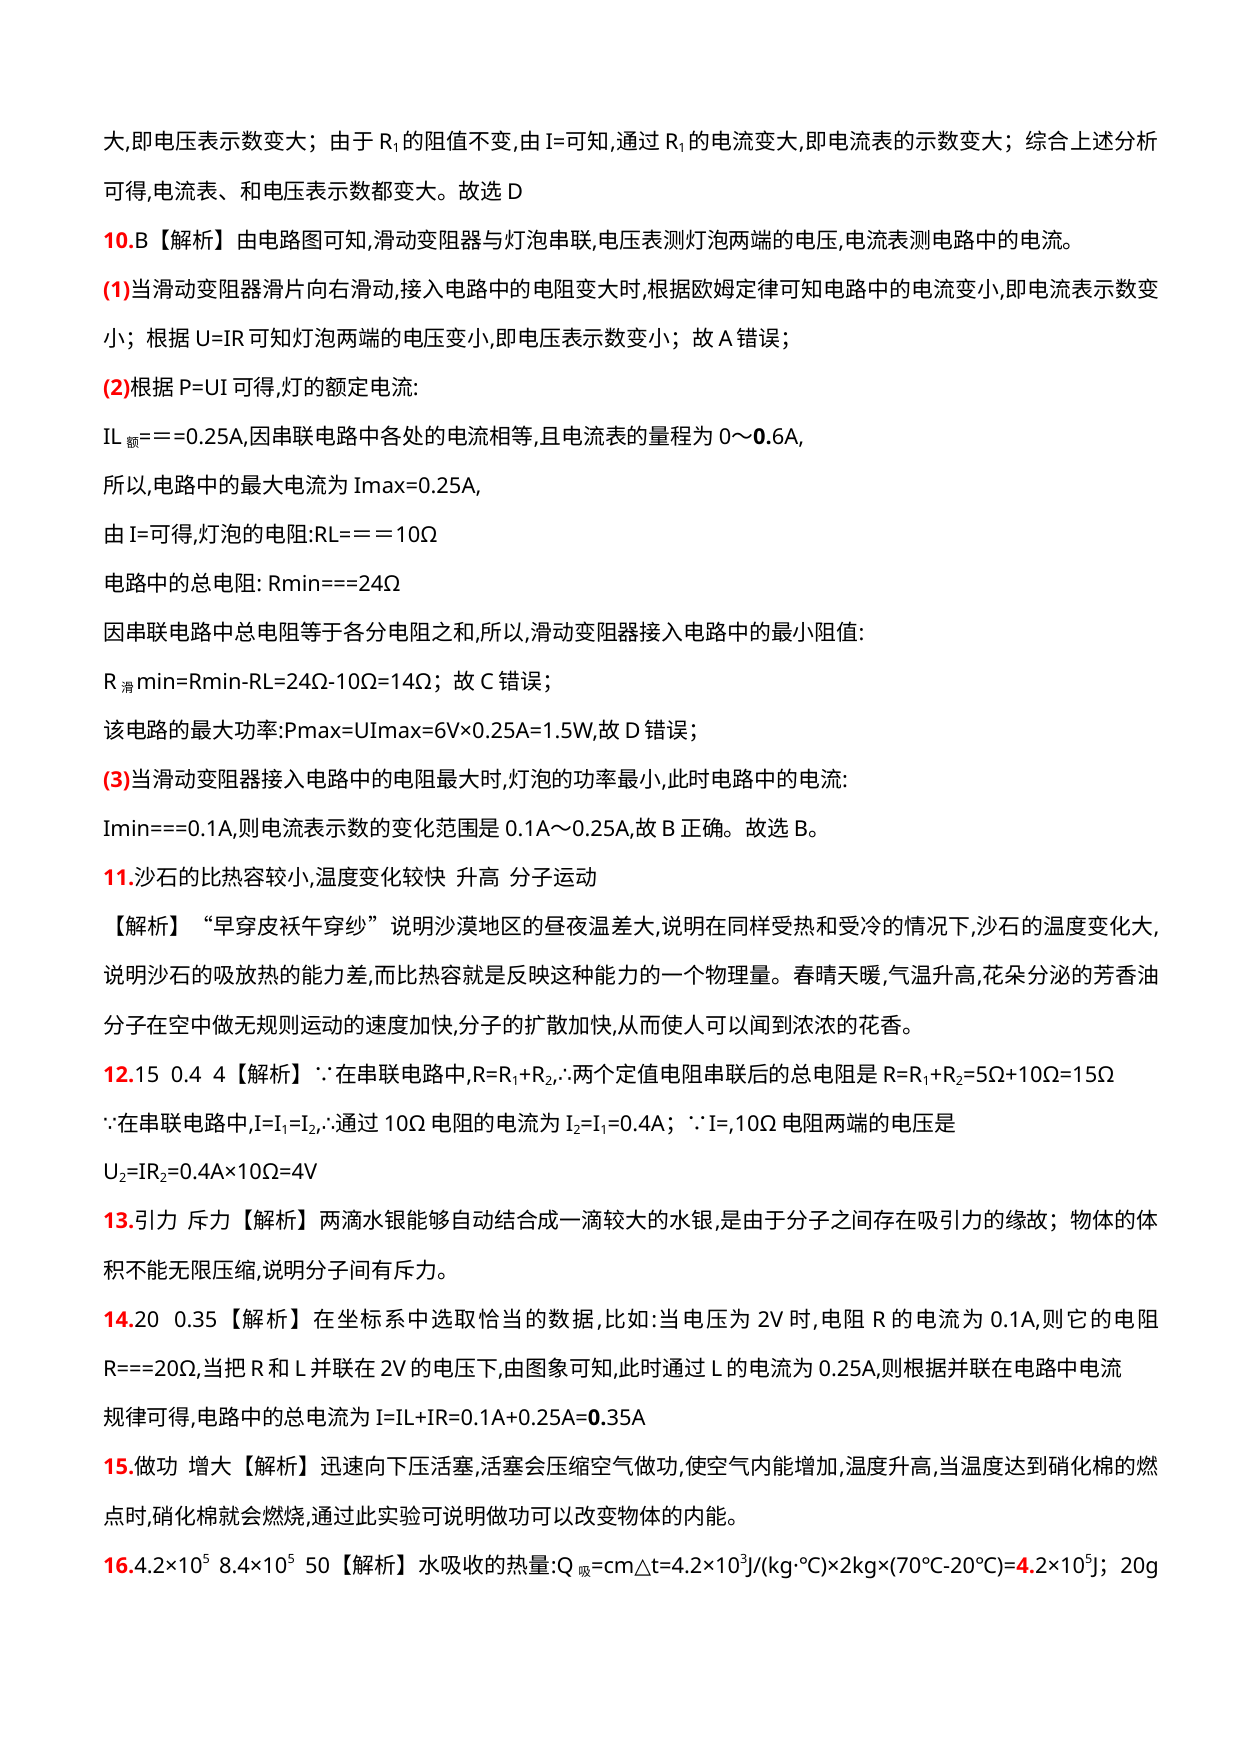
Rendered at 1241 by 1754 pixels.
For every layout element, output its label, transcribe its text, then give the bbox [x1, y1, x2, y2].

text 13.引力 斥力【解析】两滴水银能够自动结合成一滴较大的水银,是由于分子之间存在吸引力的缘故；物体的体积不能无限压缩,说明分子间有斥力。 [103, 1202, 1159, 1285]
text 电路中的总电阻: Rmin===24Ω [103, 566, 1159, 599]
text ∵在串联电路中,I=I1=I2,∴通过10Ω电阻的电流为I2=I1=0.4A；∵I=,10Ω电阻两端的电压是 [103, 1106, 1159, 1139]
text 规律可得,电路中的总电流为I=IL+IR=0.1A+0.25A=0.35A [103, 1400, 1159, 1433]
text 【解析】“早穿皮袄午穿纱”说明沙漠地区的昼夜温差大,说明在同样受热和受冷的情况下,沙石的温度变化大,说明沙石的吸放热的能力差,而比热容就是反映这种能力的一个物理量。春晴天暖,气温升高,花朵分泌的芳香油分子在空中做无规则运动的速度加快,分子的扩散加快,从而使人可以闻到浓浓的花香。 [103, 908, 1159, 1041]
text 15.做功 增大【解析】迅速向下压活塞,活塞会压缩空气做功,使空气内能增加,温度升高,当温度达到硝化棉的燃点时,硝化棉就会燃烧,通过此实验可说明做功可以改变物体的内能。 [103, 1449, 1159, 1532]
text Imin===0.1A,则电流表示数的变化范围是0.1A～0.25A,故B正确。故选B。 [103, 810, 1159, 843]
text (1)当滑动变阻器滑片向右滑动,接入电路中的电阻变大时,根据欧姆定律可知电路中的电流变小,即电流表示数变小；根据U=IR可知灯泡两端的电压变小,即电压表示数变小；故A错误； [103, 271, 1159, 354]
text 因串联电路中总电阻等于各分电阻之和,所以,滑动变阻器接入电路中的最小阻值: [103, 614, 1159, 648]
text 12.15 0.4 4【解析】∵在串联电路中,R=R1+R2,∴两个定值电阻串联后的总电阻是R=R1+R2=5Ω+10Ω=15Ω [103, 1057, 1159, 1090]
text IL额=＝=0.25A,因串联电路中各处的电流相等,且电流表的量程为0～0.6A, [103, 419, 1159, 452]
text 由I=可得,灯泡的电阻:RL=＝＝10Ω [103, 517, 1159, 550]
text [103, 1547, 1159, 1581]
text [103, 123, 1159, 206]
text (3)当滑动变阻器接入电路中的电阻最大时,灯泡的功率最小,此时电路中的电流: [103, 761, 1159, 794]
text R滑min=Rmin-RL=24Ω-10Ω=14Ω；故C错误； [103, 663, 1159, 697]
text 10.B【解析】由电路图可知,滑动变阻器与灯泡串联,电压表测灯泡两端的电压,电流表测电路中的电流。 [103, 222, 1159, 255]
text 所以,电路中的最大电流为Imax=0.25A, [103, 468, 1159, 501]
text (2)根据P=UI可得,灯的额定电流: [103, 370, 1159, 403]
text 14.20 0.35【解析】在坐标系中选取恰当的数据,比如:当电压为2V时,电阻R的电流为0.1A,则它的电阻R===20Ω,当把R和L并联在2V的电压下,由图象可知,此时通过L的电流为0.25A,则根据并联在电路中电流 [103, 1301, 1159, 1384]
text 该电路的最大功率:Pmax=UImax=6V×0.25A=1.5W,故D错误； [103, 712, 1159, 746]
text U2=IR2=0.4A×10Ω=4V [103, 1154, 1159, 1188]
text 11.沙石的比热容较小,温度变化较快 升高 分子运动 [103, 859, 1159, 892]
